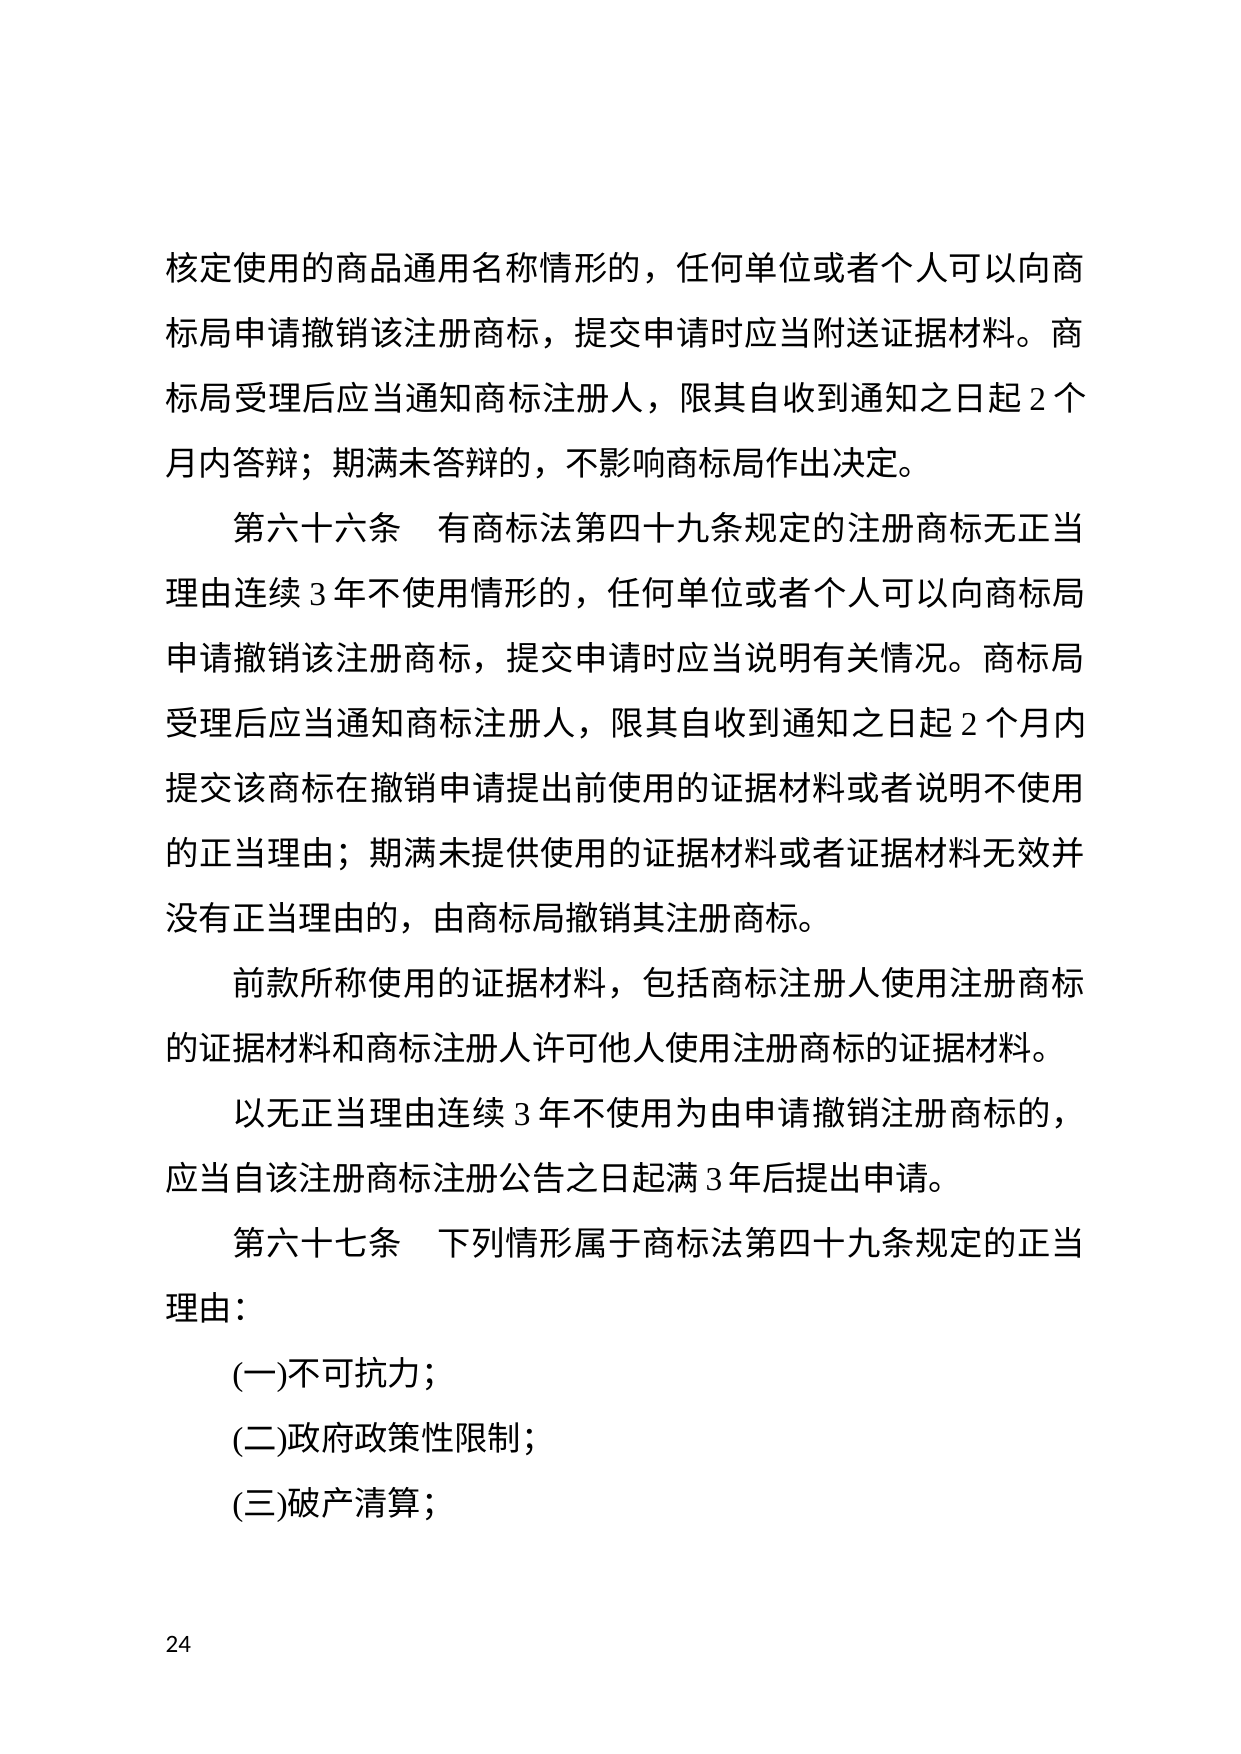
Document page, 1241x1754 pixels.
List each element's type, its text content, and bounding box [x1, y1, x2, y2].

text (二)政府政策性限制； [165, 1403, 1087, 1468]
text 第六十六条 有商标法第四十九条规定的注册商标无正当理由连续3年不使用情形的，任何单位或者个人可以向商标局申请撤销该注册商标，提交申请时应当说明有关情况。商标局受理后应当通知商标注册人，限其自收到通知之日起2个月内提交该商标在撤销申请提出前使用的证据材料或者说明不使用的正当理由；期满未提供使用的证据材料或者证据材料无效并没有正当理由的，由商标局撤销其注册商标。 [165, 493, 1087, 948]
text 前款所称使用的证据材料，包括商标注册人使用注册商标的证据材料和商标注册人许可他人使用注册商标的证据材料。 [165, 948, 1087, 1078]
text 第六十七条 下列情形属于商标法第四十九条规定的正当理由： [165, 1208, 1087, 1338]
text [165, 233, 1087, 493]
text (三)破产清算； [165, 1468, 1087, 1533]
text 以无正当理由连续3年不使用为由申请撤销注册商标的，应当自该注册商标注册公告之日起满3年后提出申请。 [165, 1078, 1087, 1208]
text (一)不可抗力； [165, 1338, 1087, 1403]
